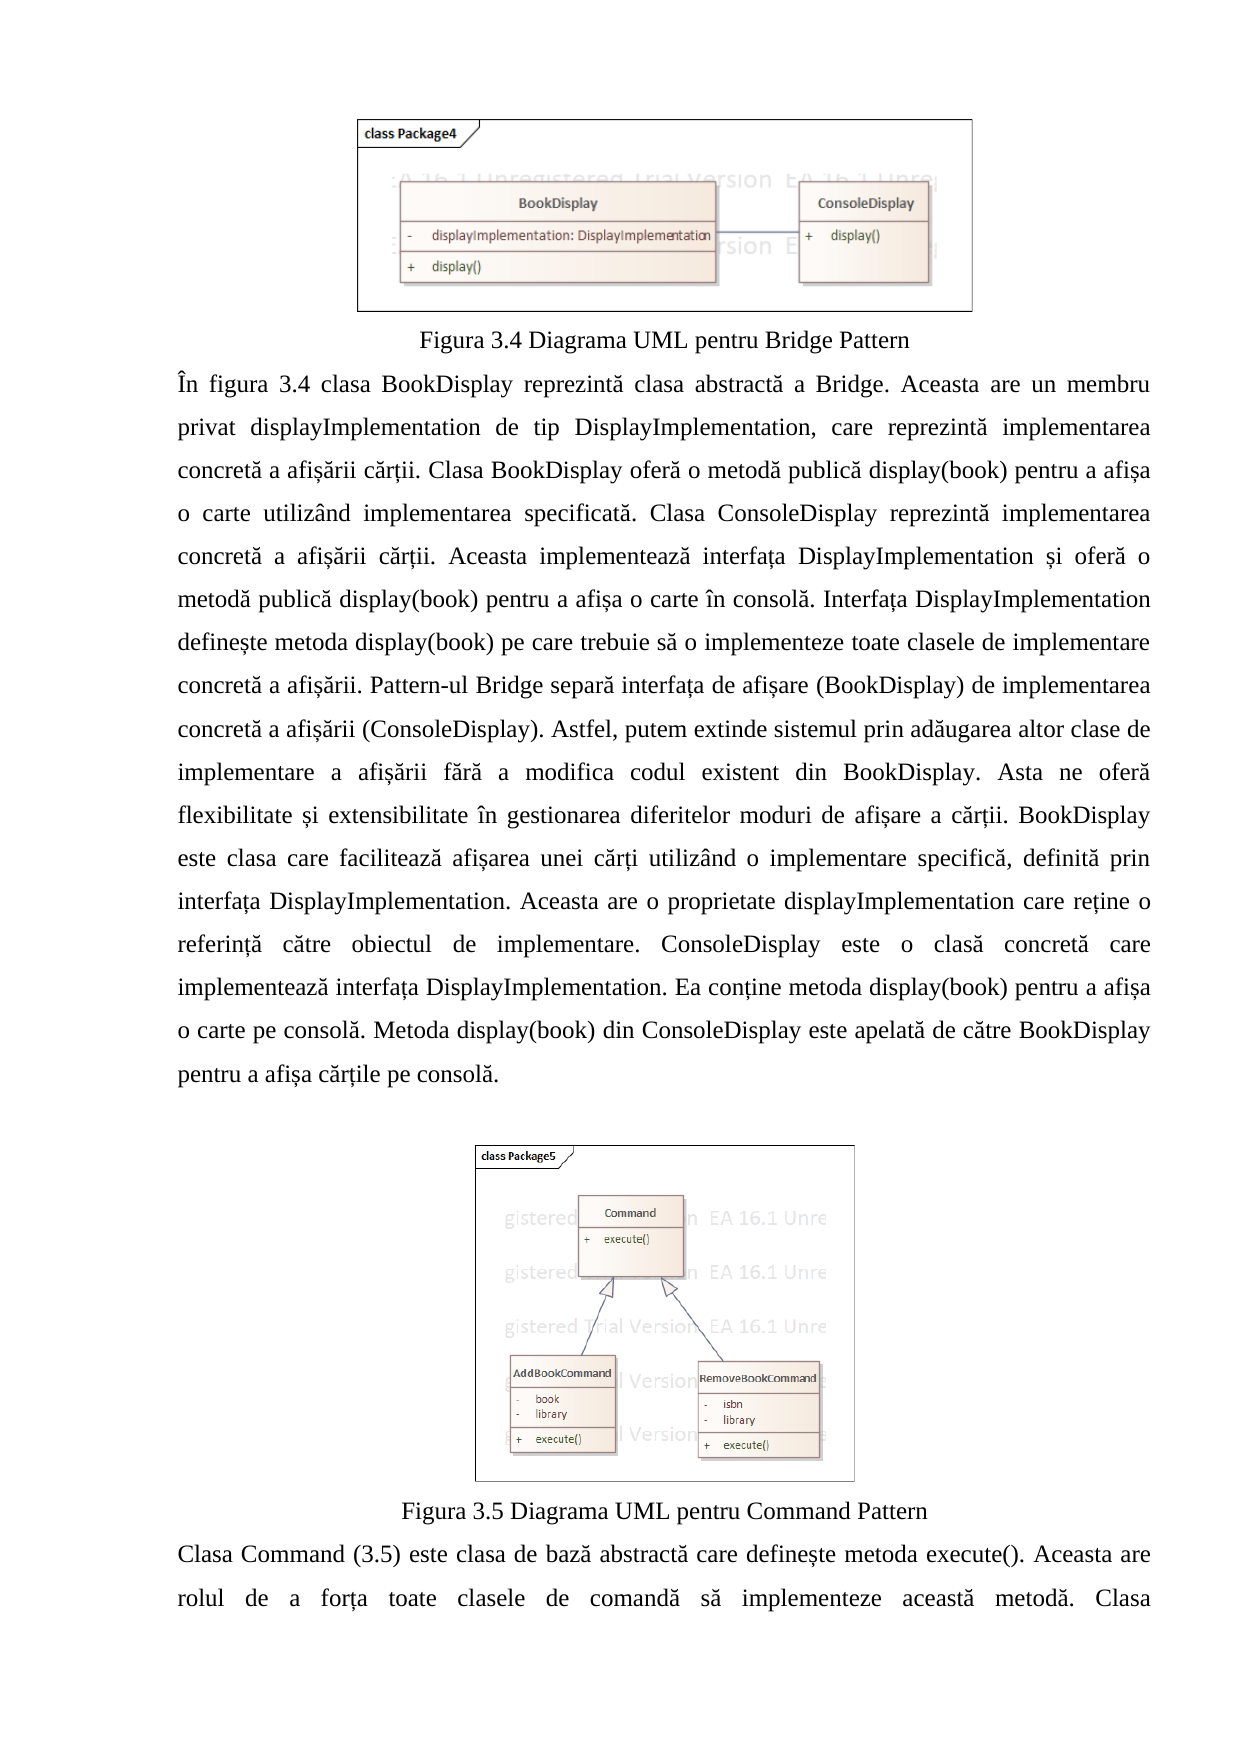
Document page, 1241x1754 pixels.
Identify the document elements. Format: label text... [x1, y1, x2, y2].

text Figura 3.4 Diagrama UML pentru Bridge Pattern [177, 326, 1152, 354]
text Figura 3.5 Diagrama UML pentru Command Pattern [177, 1496, 1152, 1525]
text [177, 1539, 1152, 1611]
text În figura 3.4 clasa BookDisplay reprezintă clasa abstractă a Bridge. Aceasta are un membru privat displayImplementation de tip DisplayImplementation, care reprezintă implementarea concretă a afișării cărții. Clasa BookDisplay oferă o metodă publică display(book) pentru a afișa o carte utilizând implementarea specificată. Clasa ConsoleDisplay reprezintă implementarea concretă a afișării cărții. Aceasta implementează interfața DisplayImplementation și oferă o metodă publică display(book) pentru a afișa o carte în consolă. Interfața DisplayImplementation definește metoda display(book) pe care trebuie să o implementeze toate clasele de implementare concretă a afișării. Pattern-ul Bridge separă interfața de afișare (BookDisplay) de implementarea concretă a afișării (ConsoleDisplay). Astfel, putem extinde sistemul prin adăugarea altor clase de implementare a afișării fără a modifica codul existent din BookDisplay. Asta ne oferă flexibilitate și extensibilitate în gestionarea diferitelor moduri de afișare a cărții. BookDisplay este clasa care facilitează afișarea unei cărți utilizând o implementare specifică, definită prin interfața DisplayImplementation. Aceasta are o proprietate displayImplementation care reține o referință către obiectul de implementare. ConsoleDisplay este o clasă concretă care implementează interfața DisplayImplementation. Ea conține metoda display(book) pentru a afișa o carte pe consolă. Metoda display(book) din ConsoleDisplay este apelată de către BookDisplay pentru a afișa cărțile pe consolă. [177, 369, 1152, 1087]
picture [356, 118, 973, 312]
picture [474, 1145, 855, 1482]
